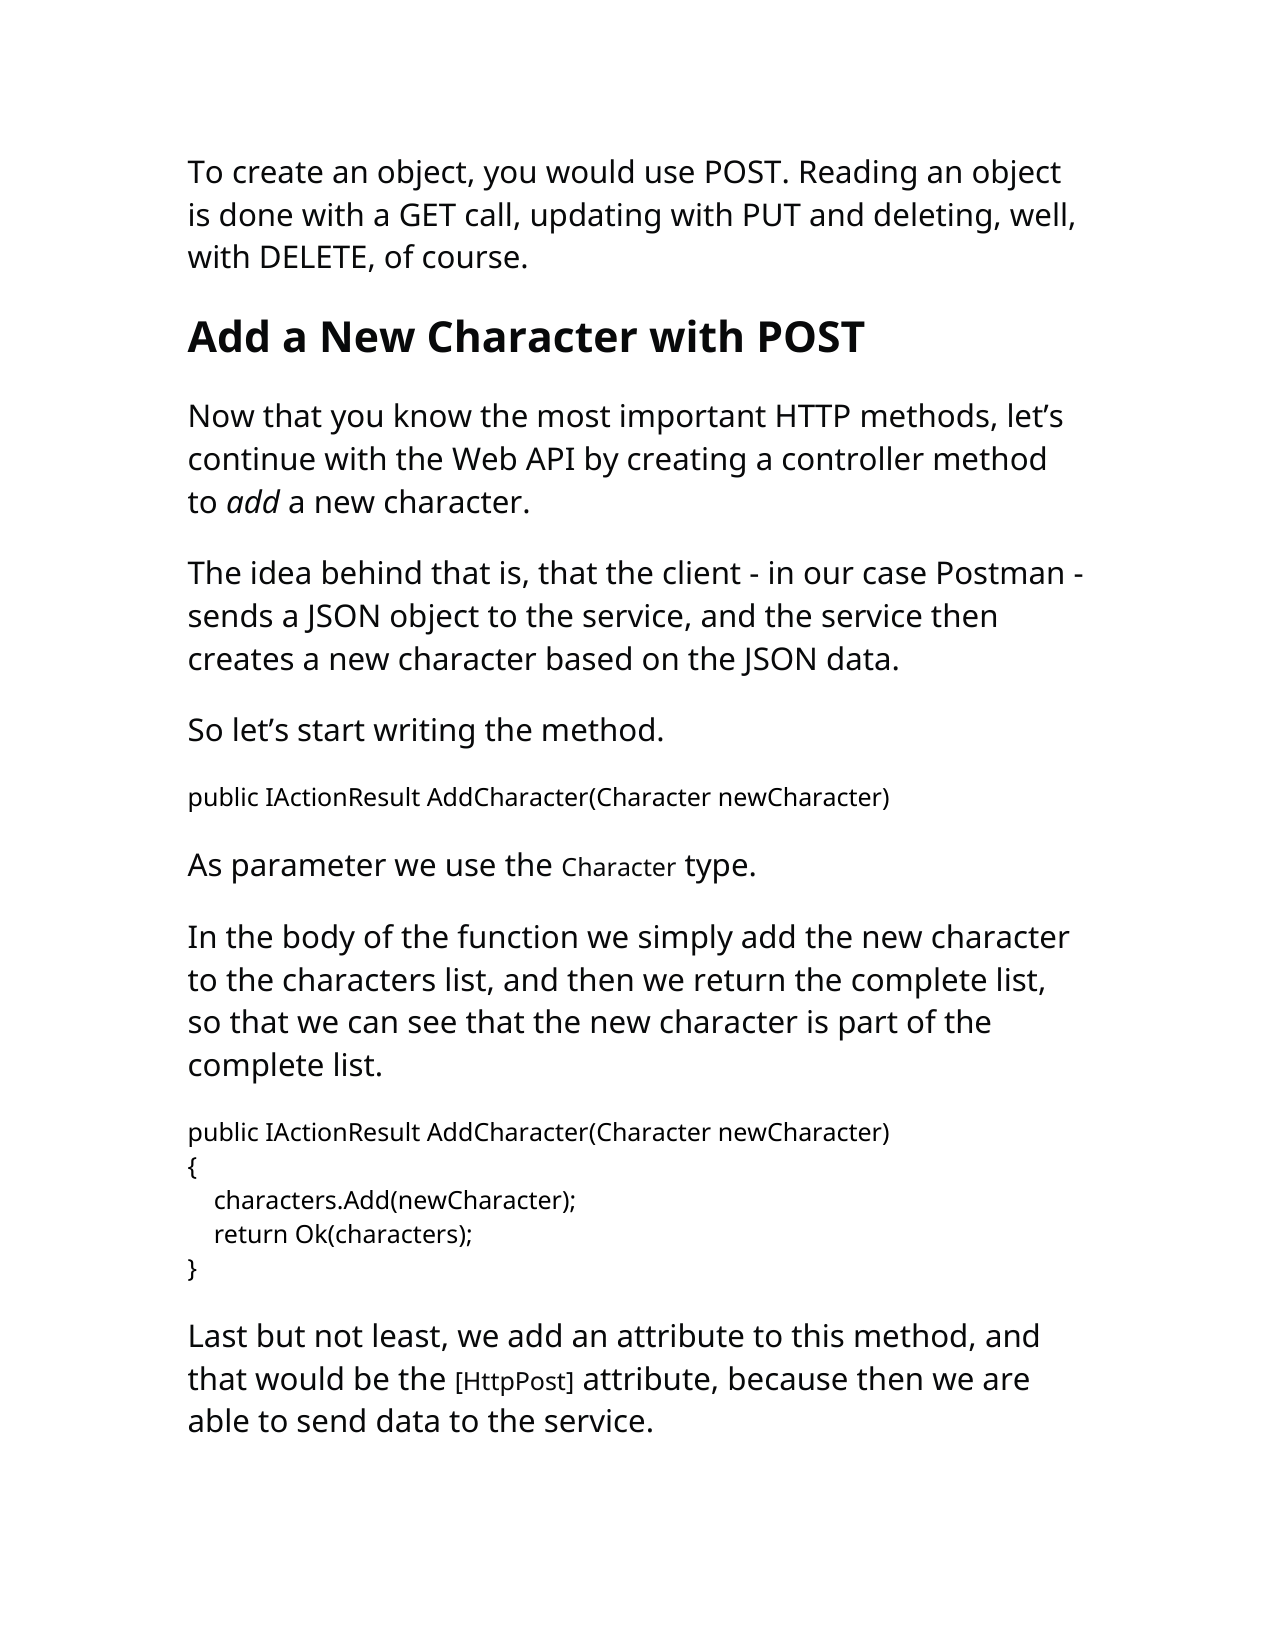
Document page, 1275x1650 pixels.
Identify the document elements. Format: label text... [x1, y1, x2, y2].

text To create an object, you would use POST. Reading an object is done with a GET call, updating with PUT and deleting, well, with DELETE, of course. [187, 150, 1087, 278]
text public IActionResult AddCharacter(Character newCharacter) [187, 1115, 1087, 1149]
text Now that you know the most important HTTP methods, let’s continue with the Web API by creating a controller method to add a new character. [187, 394, 1087, 522]
text } [187, 1251, 1087, 1285]
text As parameter we use the Character type. [187, 843, 1087, 886]
text { [187, 1149, 1087, 1183]
text Last but not least, we add an attribute to this method, and that would be the [HttpPost] attribute, because then we are able to send data to the service. [187, 1314, 1087, 1442]
text public IActionResult AddCharacter(Character newCharacter) [187, 780, 1087, 814]
text return Ok(characters); [187, 1217, 1087, 1251]
text The idea behind that is, that the client - in our case Postman - sends a JSON object to the service, and the service then creates a new character based on the JSON data. [187, 551, 1087, 679]
text characters.Add(newCharacter); [187, 1183, 1087, 1217]
subtitle Add a New Character with POST [187, 307, 1087, 365]
text So let’s start writing the method. [187, 708, 1087, 751]
text In the body of the function we simply add the new character to the characters list, and then we return the complete list, so that we can see that the new character is part of the complete list. [187, 915, 1087, 1086]
